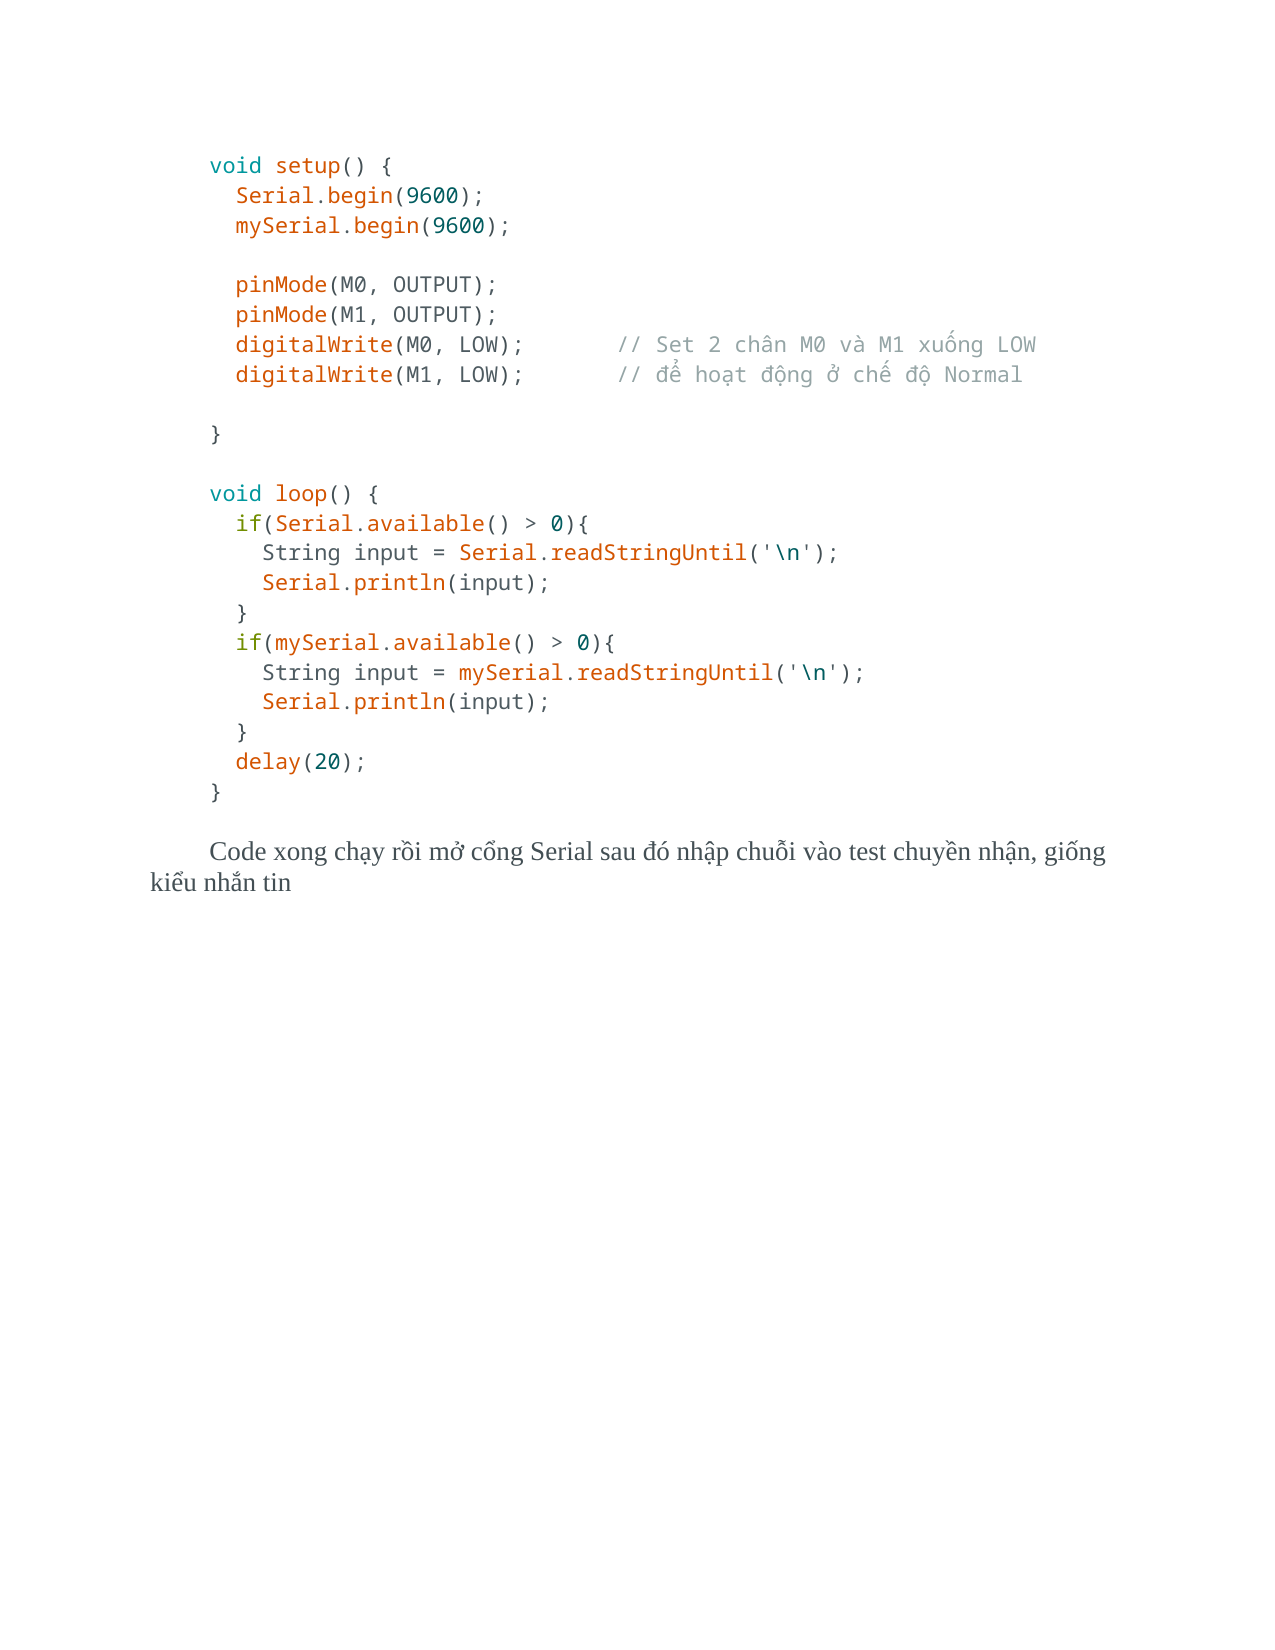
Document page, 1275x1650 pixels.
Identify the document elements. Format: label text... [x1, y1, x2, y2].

text String input = Serial.readStringUntil('\n'); [209, 537, 1125, 567]
text } [209, 776, 1125, 805]
text } [209, 716, 1125, 746]
text Serial.begin(9600); [209, 180, 1125, 209]
text pinMode(M1, OUTPUT); [209, 299, 1125, 329]
text Serial.println(input); [209, 686, 1125, 716]
text String input = mySerial.readStringUntil('\n'); [209, 656, 1125, 686]
text digitalWrite(M0, LOW); // Set 2 chân M0 và M1 xuống LOW [209, 329, 1125, 358]
text if(mySerial.available() > 0){ [209, 627, 1125, 656]
text pinMode(M0, OUTPUT); [209, 269, 1125, 299]
text delay(20); [209, 746, 1125, 776]
text void loop() { [209, 478, 1125, 507]
text void setup() { [209, 150, 1125, 180]
text Serial.println(input); [209, 567, 1125, 597]
text if(Serial.available() > 0){ [209, 507, 1125, 537]
text mySerial.begin(9600); [209, 209, 1125, 239]
text digitalWrite(M1, LOW); // để hoạt động ở chế độ Normal [209, 358, 1125, 388]
text } [209, 418, 1125, 448]
text Code xong chạy rồi mở cổng Serial sau đó nhập chuỗi vào test chuyền nhận, giống kiểu nhắn tin [150, 835, 1125, 897]
text } [209, 597, 1125, 627]
